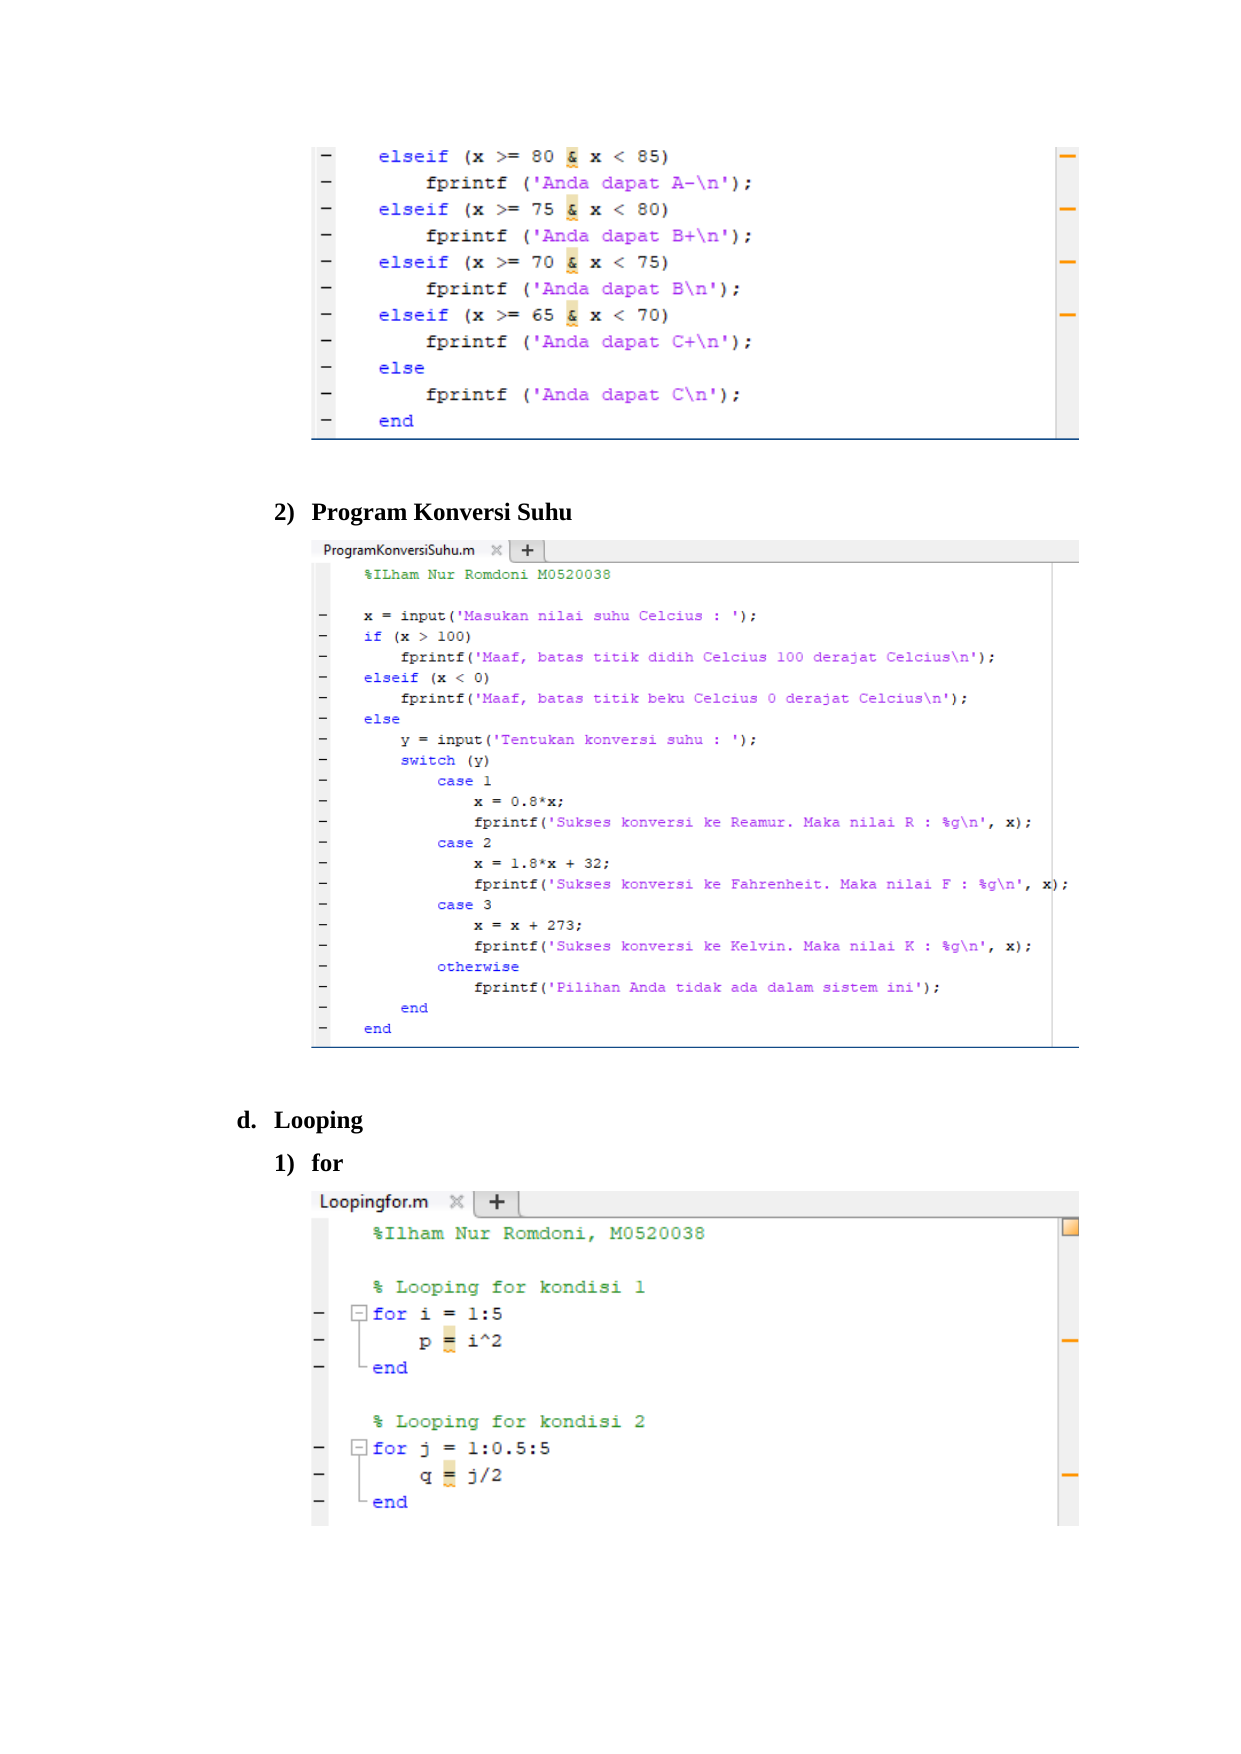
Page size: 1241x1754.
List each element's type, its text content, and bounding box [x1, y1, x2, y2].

list Program Konversi Suhu [274, 497, 1092, 526]
list Looping [236, 1105, 1092, 1133]
picture [311, 540, 1079, 1048]
list for [274, 1148, 1092, 1177]
picture [311, 1191, 1079, 1526]
picture [311, 147, 1079, 440]
